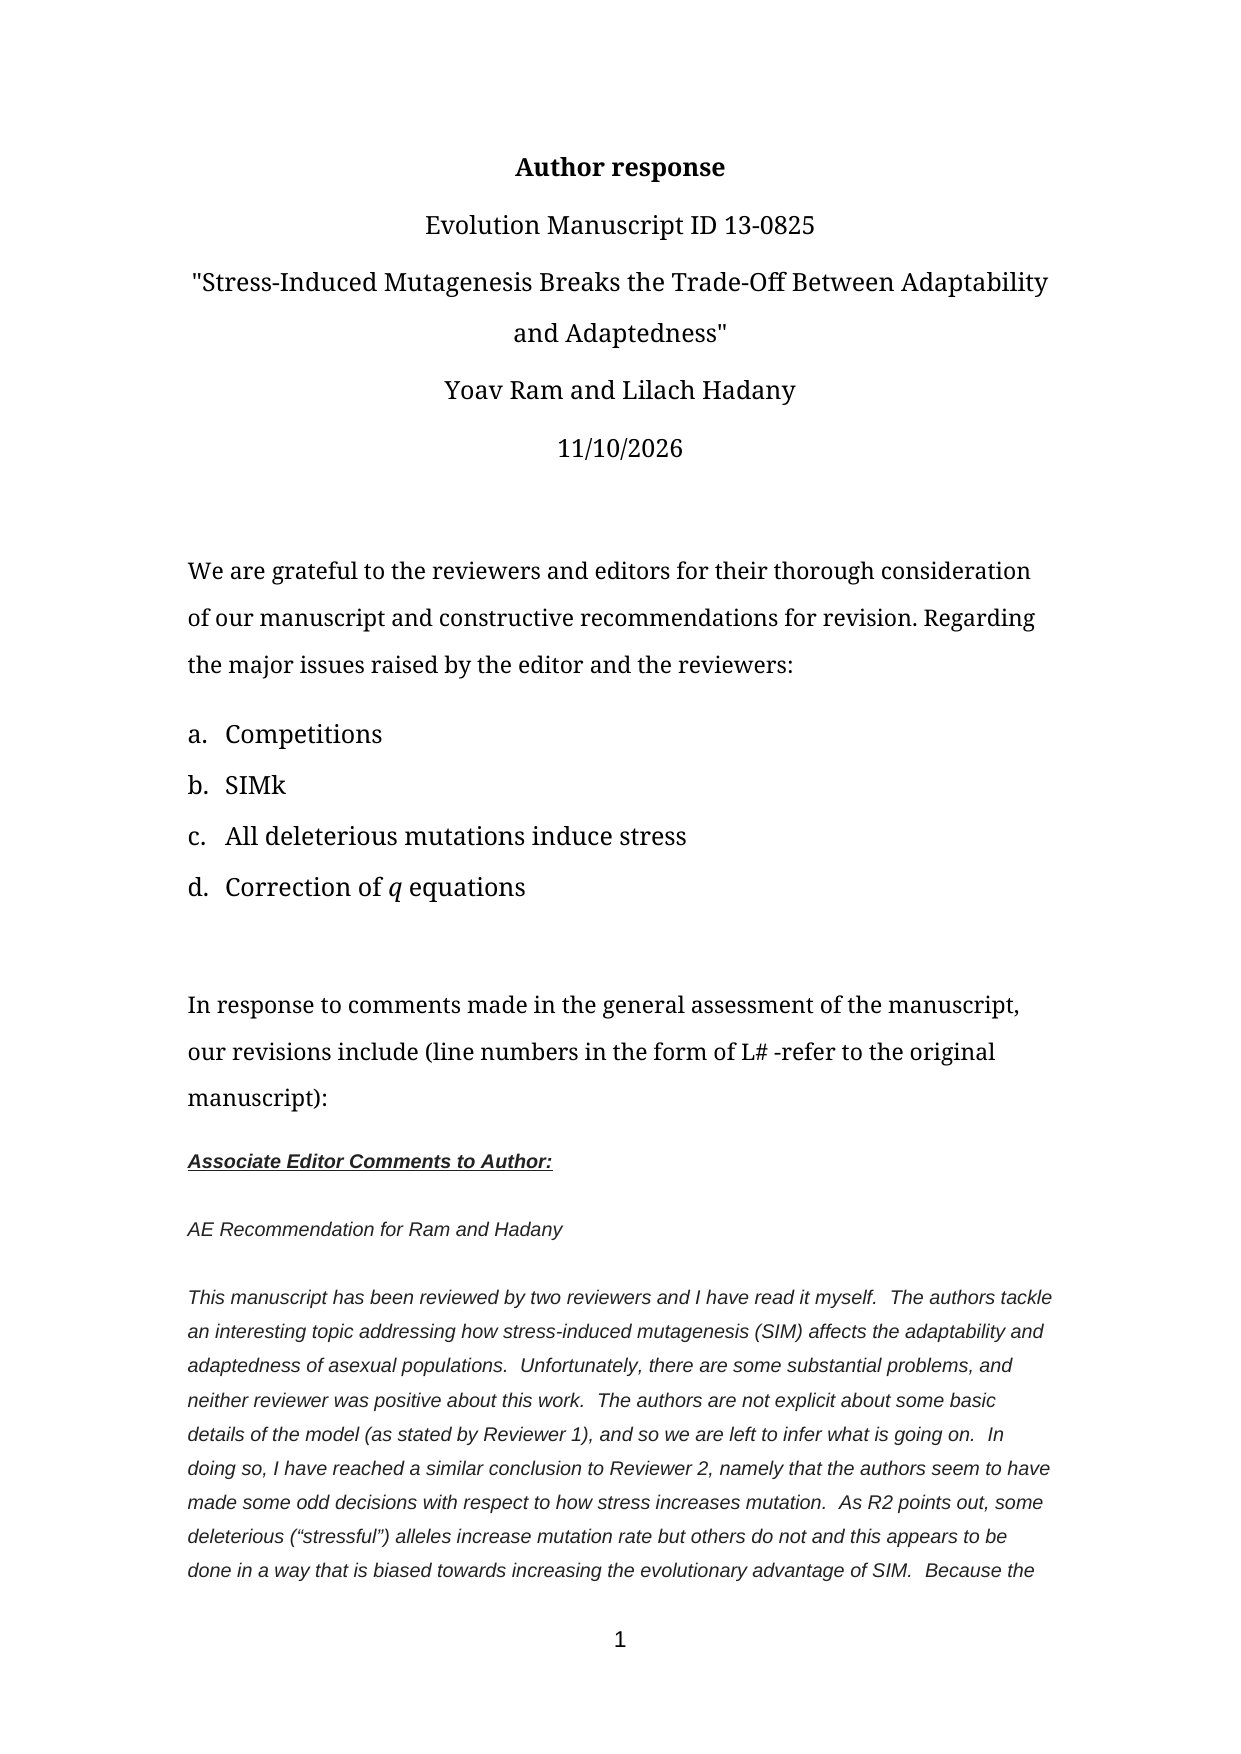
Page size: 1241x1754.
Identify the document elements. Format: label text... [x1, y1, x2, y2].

subtitle Yoav Ram and Lilach Hadany [187, 373, 1053, 407]
list Correction of q equations [187, 870, 1053, 904]
subtitle 12/15/2013 [187, 430, 1053, 464]
text In response to comments made in the general assessment of the manuscript, our revisions include (line numbers in the form of L# -refer to the original manuscript): [187, 988, 1053, 1113]
subtitle "Stress-Induced Mutagenesis Breaks the Trade-Off Between Adaptability and Adaptedness" [187, 264, 1053, 350]
text We are grateful to the reviewers and editors for their thorough consideration of our manuscript and constructive recommendations for revision. Regarding the major issues raised by the editor and the reviewers: [187, 555, 1053, 680]
subtitle Evolution Manuscript ID 13-0825 [187, 207, 1053, 241]
subtitle Author response [187, 150, 1053, 184]
list SIMk [187, 768, 1053, 802]
list All deleterious mutations induce stress [187, 819, 1053, 853]
list Competitions [187, 717, 1053, 751]
